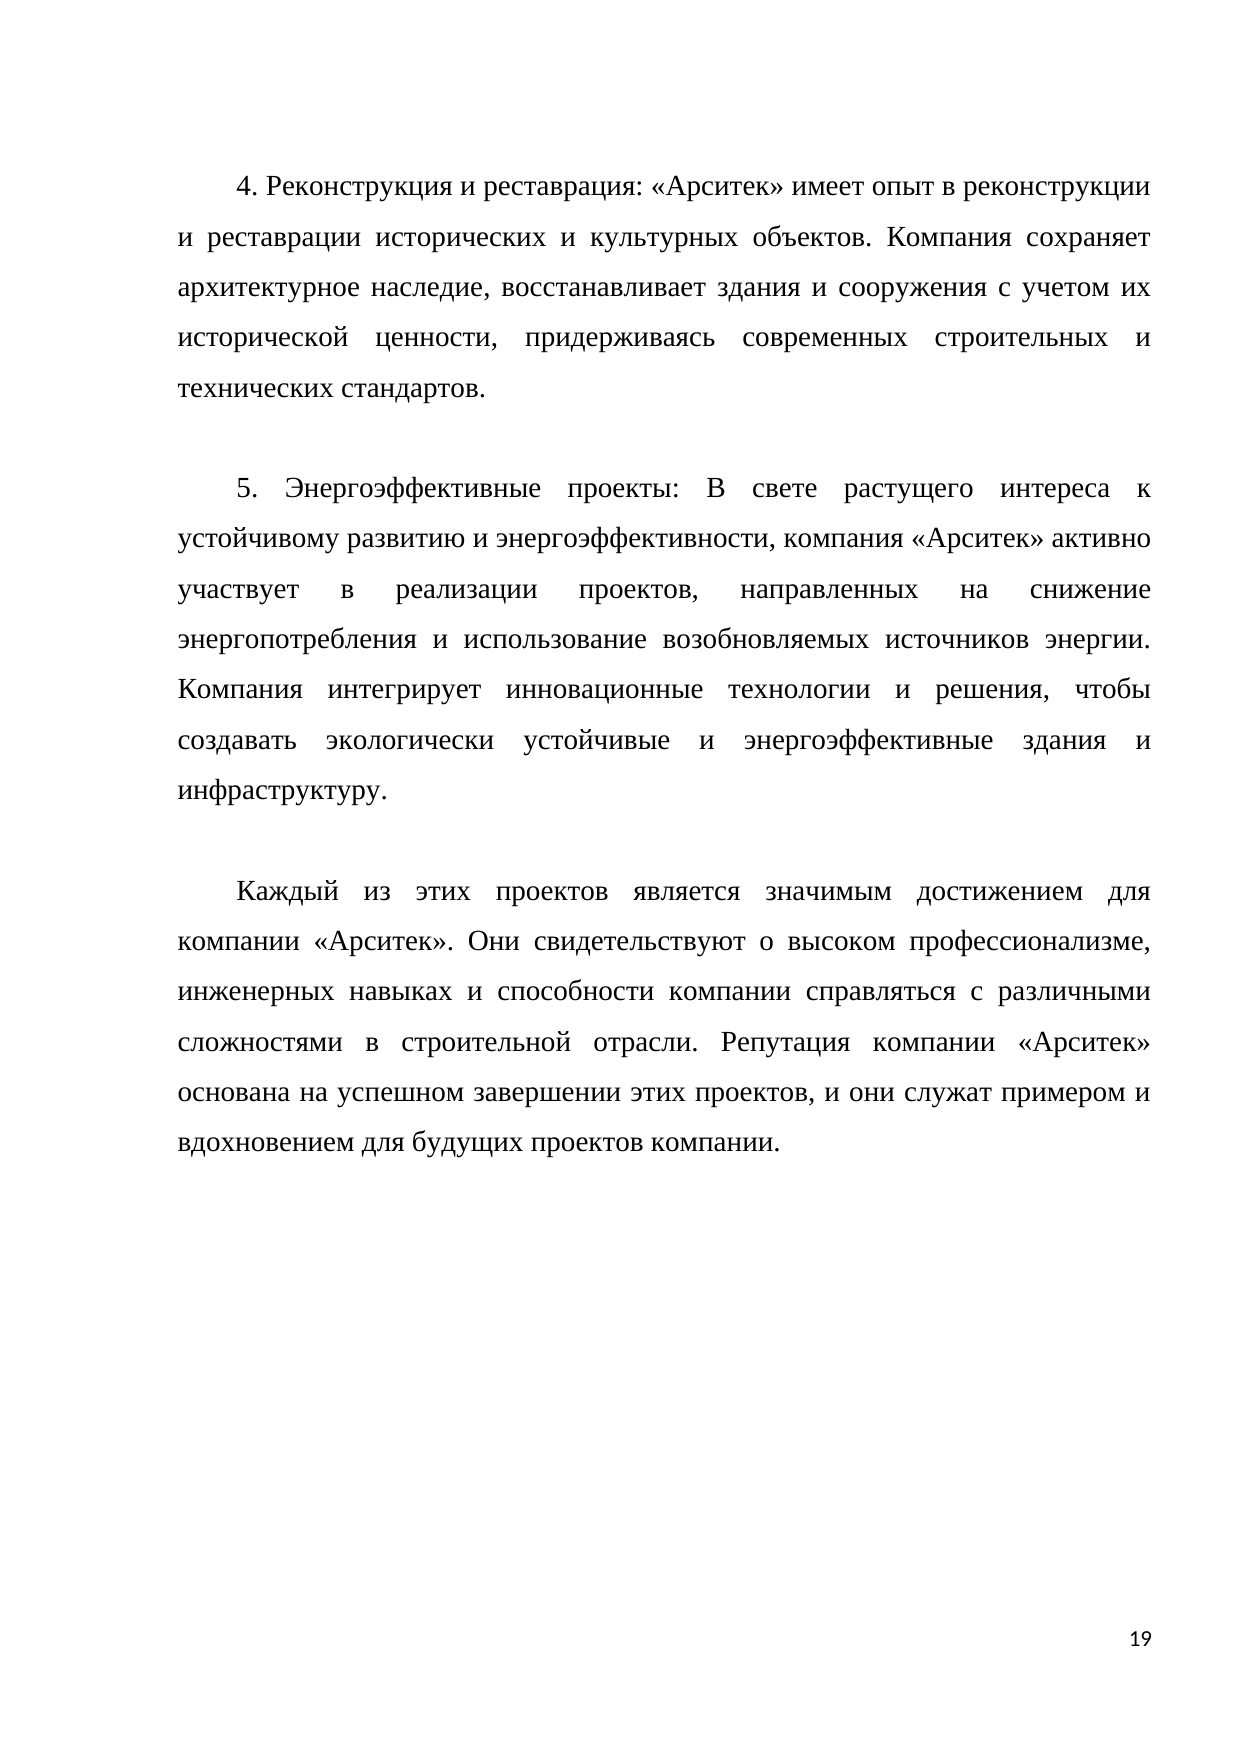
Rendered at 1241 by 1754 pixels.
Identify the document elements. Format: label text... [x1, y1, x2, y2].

text Каждый из этих проектов является значимым достижением для компании «Арситек». Они свидетельствуют о высоком профессионализме, инженерных навыках и способности компании справляться с различными сложностями в строительной отрасли. Репутация компании «Арситек» основана на успешном завершении этих проектов, и они служат примером и вдохновением для будущих проектов компании. [177, 873, 1152, 1158]
text 4. Реконструкция и реставрация: «Арситек» имеет опыт в реконструкции и реставрации исторических и культурных объектов. Компания сохраняет архитектурное наследие, восстанавливает здания и сооружения с учетом их исторической ценности, придерживаясь современных строительных и технических стандартов. [177, 168, 1152, 403]
text 5. Энергоэффективные проекты: В свете растущего интереса к устойчивому развитию и энергоэффективности, компания «Арситек» активно участвует в реализации проектов, направленных на снижение энергопотребления и использование возобновляемых источников энергии. Компания интегрирует инновационные технологии и решения, чтобы создавать экологически устойчивые и энергоэффективные здания и инфраструктуру. [177, 470, 1152, 806]
